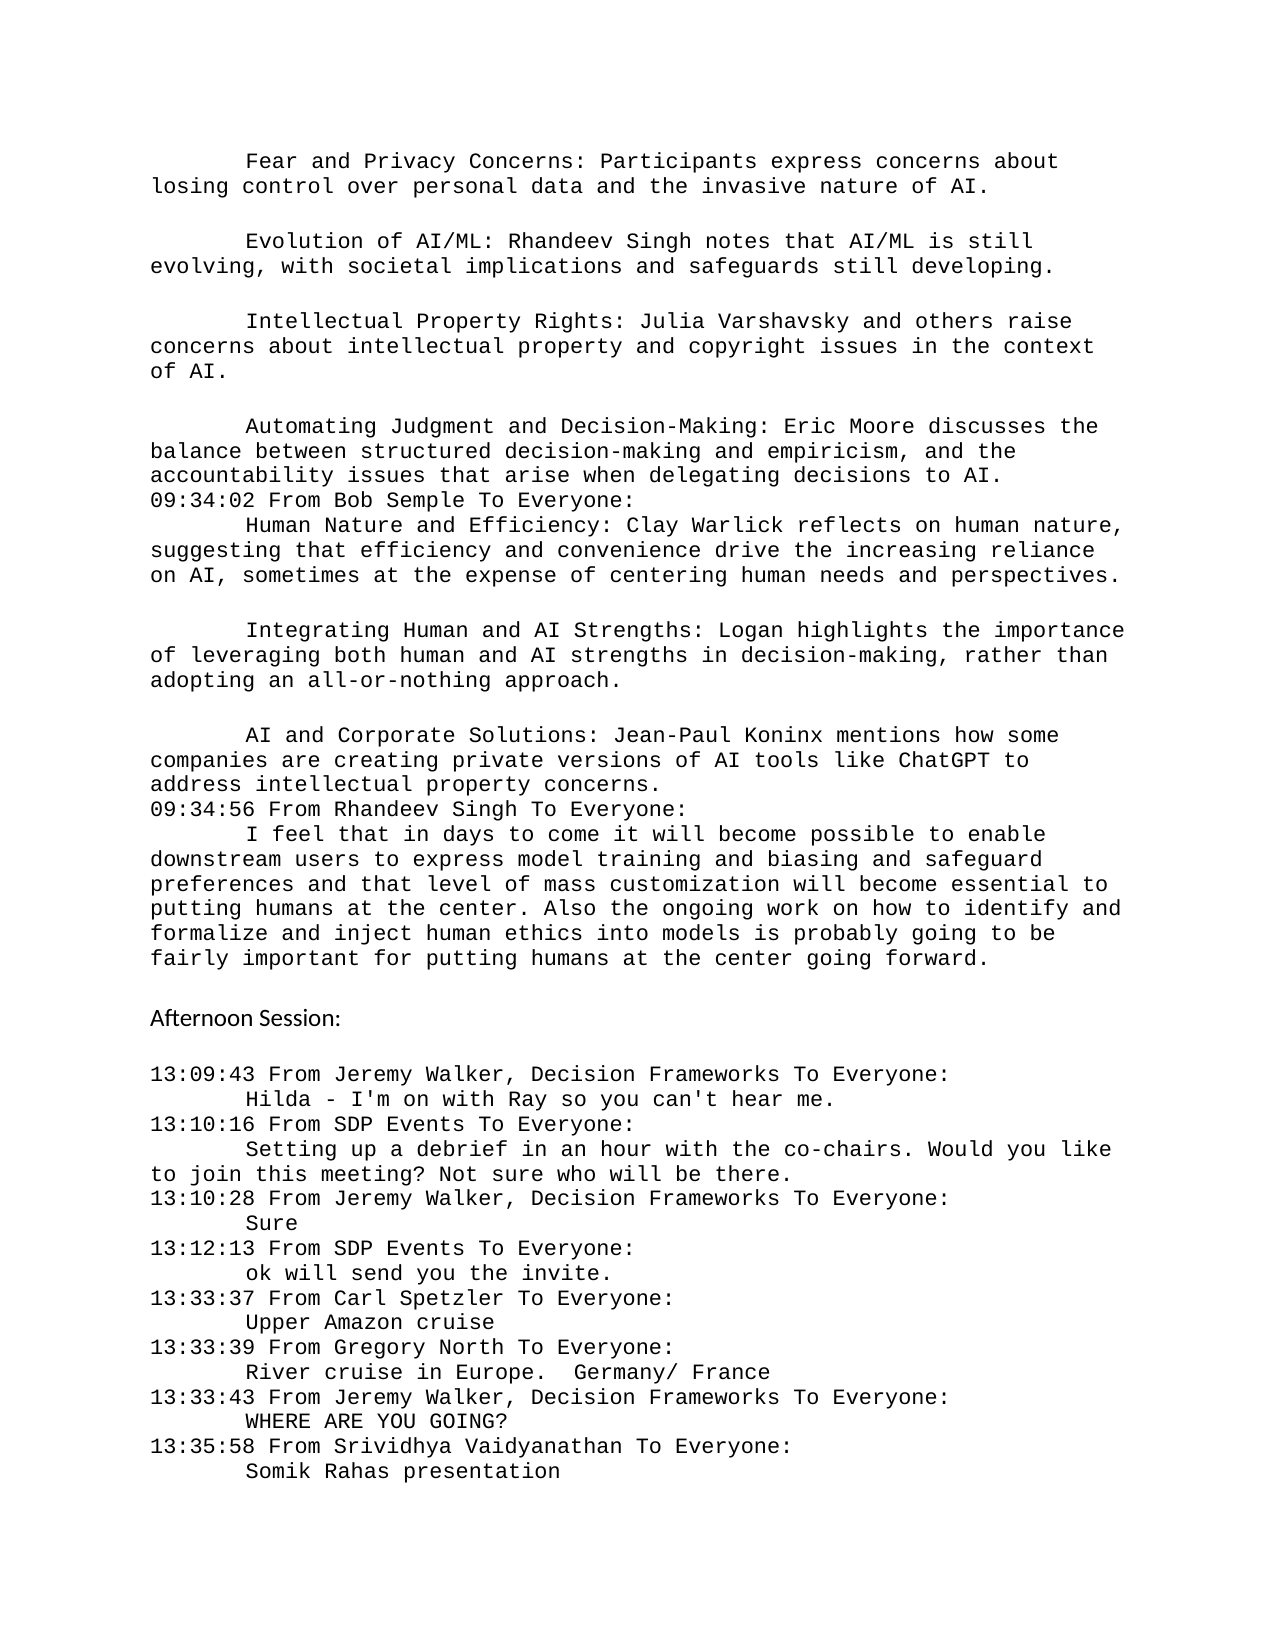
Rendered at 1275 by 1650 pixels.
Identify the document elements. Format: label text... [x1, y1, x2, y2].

text 13:33:37 From Carl Spetzler To Everyone: [150, 1287, 1125, 1311]
text Intellectual Property Rights: Julia Varshavsky and others raise concerns about intellectual property and copyright issues in the context of AI. [150, 310, 1125, 384]
text Hilda - I'm on with Ray so you can't hear me. [150, 1088, 1125, 1113]
text 09:34:56 From Rhandeev Singh To Everyone: [150, 798, 1125, 823]
text Human Nature and Efficiency: Clay Warlick reflects on human nature, suggesting that efficiency and convenience drive the increasing reliance on AI, sometimes at the expense of centering human needs and perspectives. [150, 514, 1125, 589]
text Integrating Human and AI Strengths: Logan highlights the importance of leveraging both human and AI strengths in decision-making, rather than adopting an all-or-nothing approach. [150, 619, 1125, 693]
text Fear and Privacy Concerns: Participants express concerns about losing control over personal data and the invasive nature of AI. [150, 150, 1125, 199]
text 13:10:16 From SDP Events To Everyone: [150, 1113, 1125, 1138]
text ok will send you the invite. [150, 1262, 1125, 1287]
text Afternoon Session: [150, 1002, 1125, 1033]
text Somik Rahas presentation [150, 1460, 1125, 1485]
text River cruise in Europe. Germany/ France [150, 1361, 1125, 1386]
text 13:12:13 From SDP Events To Everyone: [150, 1237, 1125, 1262]
text Sure [150, 1212, 1125, 1237]
text I feel that in days to come it will become possible to enable downstream users to express model training and biasing and safeguard preferences and that level of mass customization will become essential to putting humans at the center. Also the ongoing work on how to identify and formalize and inject human ethics into models is probably going to be fairly important for putting humans at the center going forward. [150, 823, 1125, 972]
text 13:33:43 From Jeremy Walker, Decision Frameworks To Everyone: [150, 1386, 1125, 1411]
text WHERE ARE YOU GOING? [150, 1411, 1125, 1435]
text AI and Corporate Solutions: Jean-Paul Koninx mentions how some companies are creating private versions of AI tools like ChatGPT to address intellectual property concerns. [150, 724, 1125, 798]
text Evolution of AI/ML: Rhandeev Singh notes that AI/ML is still evolving, with societal implications and safeguards still developing. [150, 230, 1125, 280]
text 13:35:58 From Srividhya Vaidyanathan To Everyone: [150, 1435, 1125, 1460]
text Upper Amazon cruise [150, 1311, 1125, 1336]
text 13:09:43 From Jeremy Walker, Decision Frameworks To Everyone: [150, 1063, 1125, 1088]
text 13:10:28 From Jeremy Walker, Decision Frameworks To Everyone: [150, 1187, 1125, 1212]
text Setting up a debrief in an hour with the co-chairs. Would you like to join this meeting? Not sure who will be there. [150, 1138, 1125, 1187]
text 09:34:02 From Bob Semple To Everyone: [150, 489, 1125, 514]
text Automating Judgment and Decision-Making: Eric Moore discusses the balance between structured decision-making and empiricism, and the accountability issues that arise when delegating decisions to AI. [150, 415, 1125, 489]
text 13:33:39 From Gregory North To Everyone: [150, 1336, 1125, 1361]
